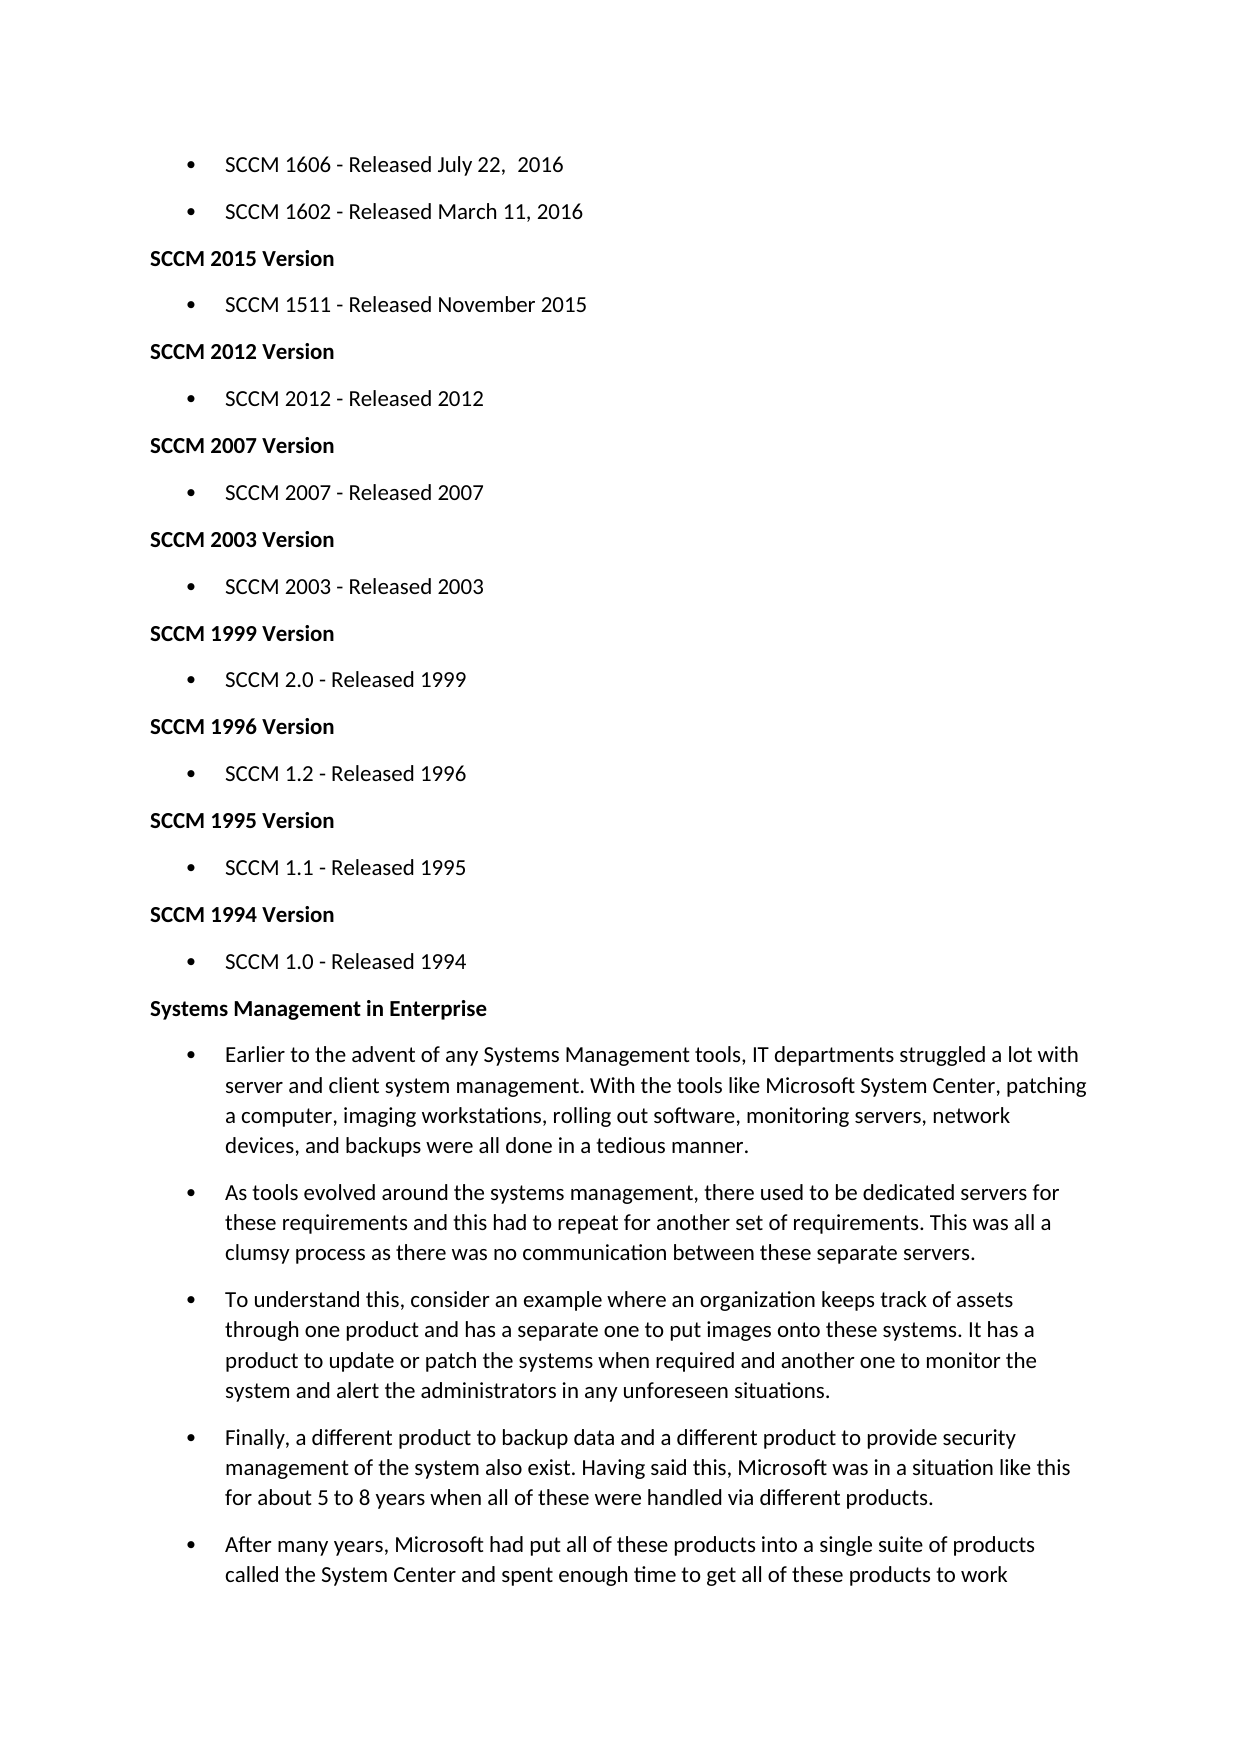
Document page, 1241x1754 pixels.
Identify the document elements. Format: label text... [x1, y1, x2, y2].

list To understand this, consider an example where an organization keeps track of assets through one product and has a separate one to put images onto these systems. It has a product to update or patch the systems when required and another one to monitor the system and alert the administrators in any unforeseen situations. [187, 1285, 1090, 1404]
list SCCM 1602 - Released March 11, 2016 [187, 197, 1090, 225]
text SCCM 2012 Version [150, 337, 1090, 366]
text SCCM 2003 Version [150, 525, 1090, 553]
list Earlier to the advent of any Systems Management tools, IT departments struggled a lot with server and client system management. With the tools like Microsoft System Center, patching a computer, imaging workstations, rolling out software, monitoring servers, network devices, and backups were all done in a tedious manner. [187, 1041, 1090, 1159]
text SCCM 1999 Version [150, 619, 1090, 647]
text SCCM 1995 Version [150, 806, 1090, 834]
list SCCM 1.1 - Released 1995 [187, 853, 1090, 881]
list SCCM 1.0 - Released 1994 [187, 947, 1090, 975]
list SCCM 2012 - Released 2012 [187, 384, 1090, 412]
list SCCM 2003 - Released 2003 [187, 572, 1090, 600]
text SCCM 2007 Version [150, 431, 1090, 459]
text SCCM 2015 Version [150, 244, 1090, 272]
list SCCM 1.2 - Released 1996 [187, 759, 1090, 787]
text SCCM 1994 Version [150, 900, 1090, 928]
list SCCM 2.0 - Released 1999 [187, 666, 1090, 694]
list As tools evolved around the systems management, there used to be dedicated servers for these requirements and this had to repeat for another set of requirements. This was all a clumsy process as there was no communication between these separate servers. [187, 1178, 1090, 1267]
list SCCM 1511 - Released November 2015 [187, 291, 1090, 319]
list SCCM 1606 - Released July 22, 2016 [187, 150, 1090, 178]
list SCCM 2007 - Released 2007 [187, 478, 1090, 506]
list Finally, a different product to backup data and a different product to provide security management of the system also exist. Having said this, Microsoft was in a situation like this for about 5 to 8 years when all of these were handled via different products. [187, 1423, 1090, 1511]
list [187, 1530, 1090, 1588]
text Systems Management in Enterprise [150, 994, 1090, 1022]
text SCCM 1996 Version [150, 712, 1090, 741]
